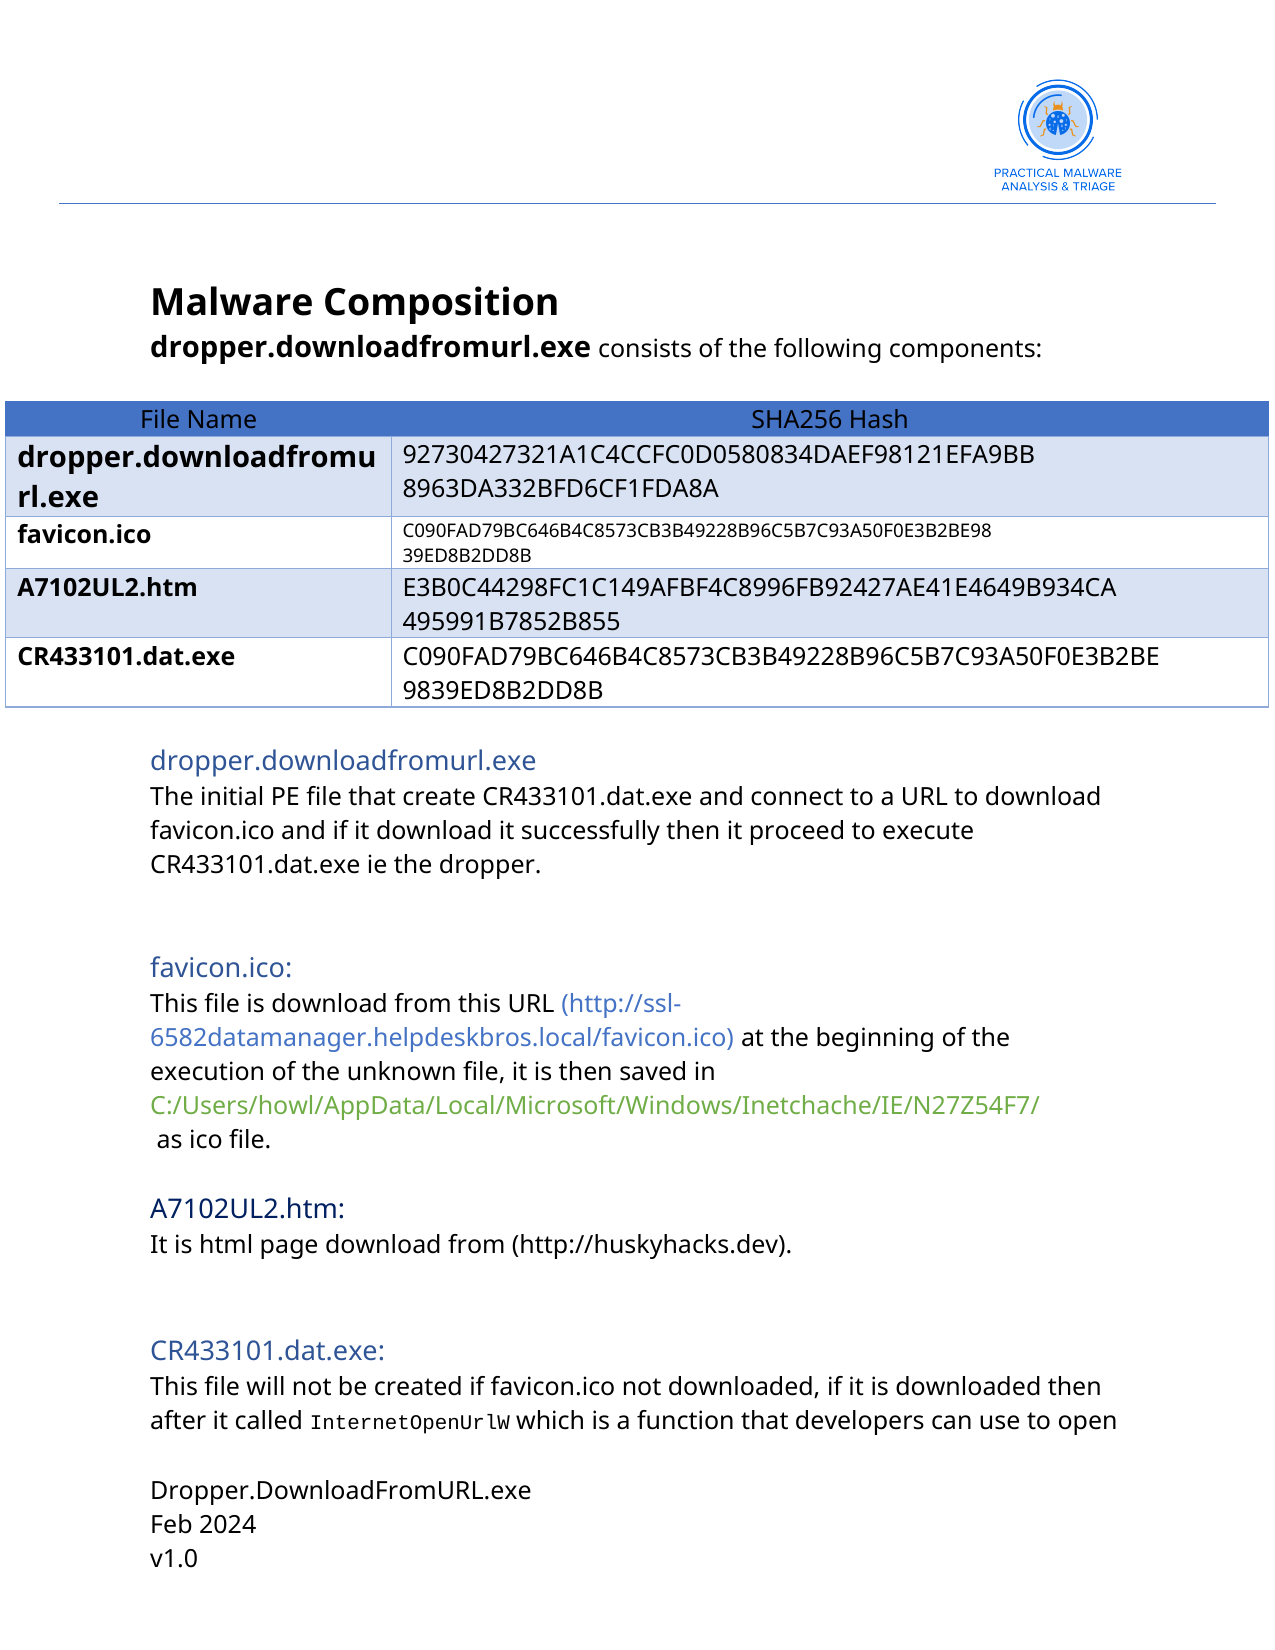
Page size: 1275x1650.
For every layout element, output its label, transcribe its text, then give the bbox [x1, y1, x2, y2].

text A7102UL2.htm: [150, 1190, 1125, 1227]
text CR433101.dat.exe: [150, 1332, 1125, 1369]
text dropper.downloadfromurl.exe consists of the following components: [150, 327, 1125, 366]
text The initial PE file that create CR433101.dat.exe and connect to a URL to download favicon.ico and if it download it successfully then it proceed to execute CR433101.dat.exe ie the dropper. [150, 778, 1125, 881]
text favicon.ico: [150, 949, 1125, 986]
table_cell CR433101.dat.exe [6, 638, 391, 706]
table_header File Name [6, 402, 391, 436]
table_header SHA256 Hash [392, 402, 1268, 436]
picture [990, 75, 1125, 196]
table_cell A7102UL2.htm [6, 569, 391, 637]
text This file is download from this URL (http://ssl-6582datamanager.helpdeskbros.local/favicon.ico) at the beginning of the execution of the unknown file, it is then saved in C:/Users/howl/AppData/Local/Microsoft/Windows/Inetchache/IE/N27Z54F7/ [150, 986, 1125, 1122]
table_cell dropper.downloadfromurl.exe [6, 437, 391, 516]
text dropper.downloadfromurl.exe [150, 742, 1125, 778]
text as ico file. [150, 1122, 1125, 1156]
table_cell favicon.ico [6, 517, 391, 568]
table_cell C090FAD79BC646B4C8573CB3B49228B96C5B7C93A50F0E3B2BE98 39ED8B2DD8B [392, 517, 1268, 568]
table_cell C090FAD79BC646B4C8573CB3B49228B96C5B7C93A50F0E3B2BE 9839ED8B2DD8B [392, 638, 1268, 706]
subtitle Malware Composition [150, 276, 1125, 327]
table_cell 92730427321A1C4CCFC0D0580834DAEF98121EFA9BB 8963DA332BFD6CF1FDA8A [392, 437, 1268, 516]
text It is html page download from (http://huskyhacks.dev). [150, 1227, 1125, 1261]
table_cell E3B0C44298FC1C149AFBF4C8996FB92427AE41E4649B934CA 495991B7852B855 [392, 569, 1268, 637]
